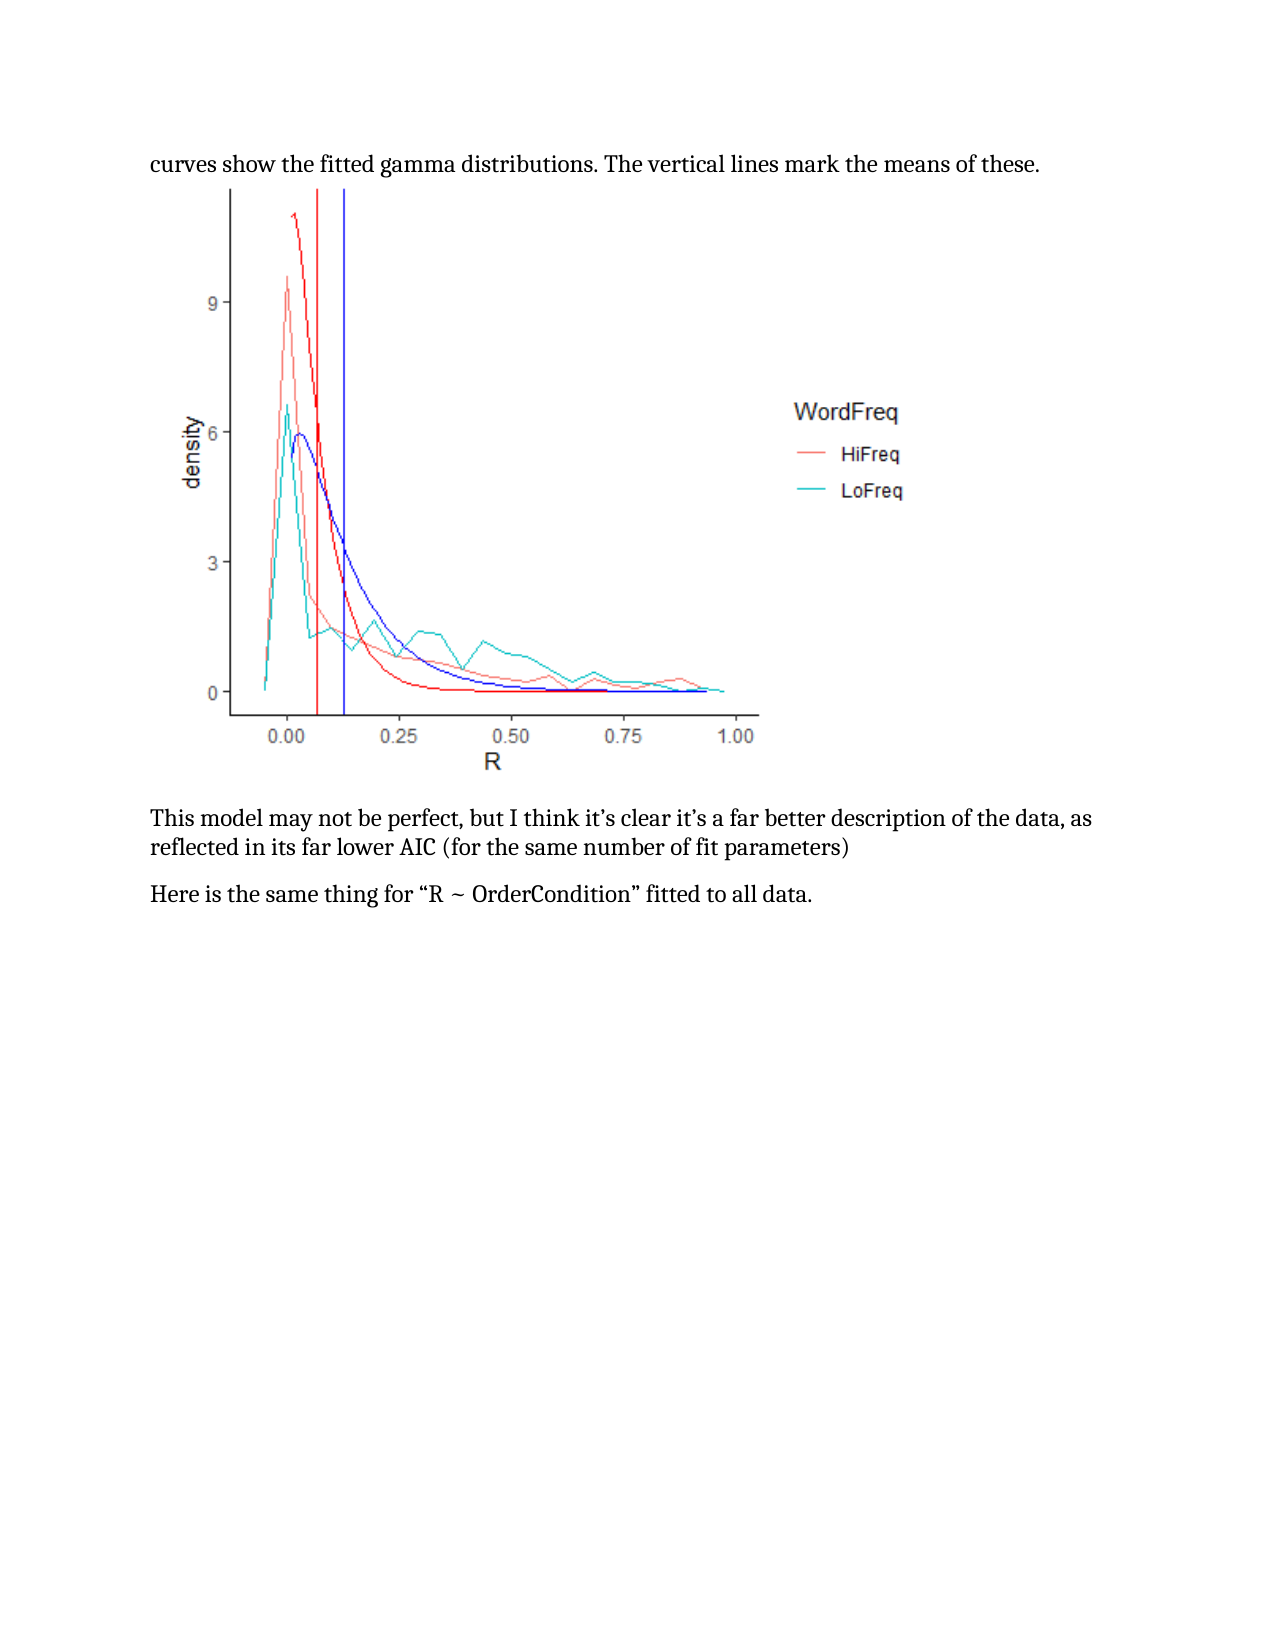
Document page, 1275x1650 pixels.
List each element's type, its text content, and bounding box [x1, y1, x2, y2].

text This model may not be perfect, but I think it’s clear it’s a far better description of the data, as reflected in its far lower AIC (for the same number of fit parameters) [150, 804, 1125, 861]
text Here is the same thing for “R ~ OrderCondition” fitted to all data. [150, 880, 1125, 909]
picture [168, 178, 927, 786]
